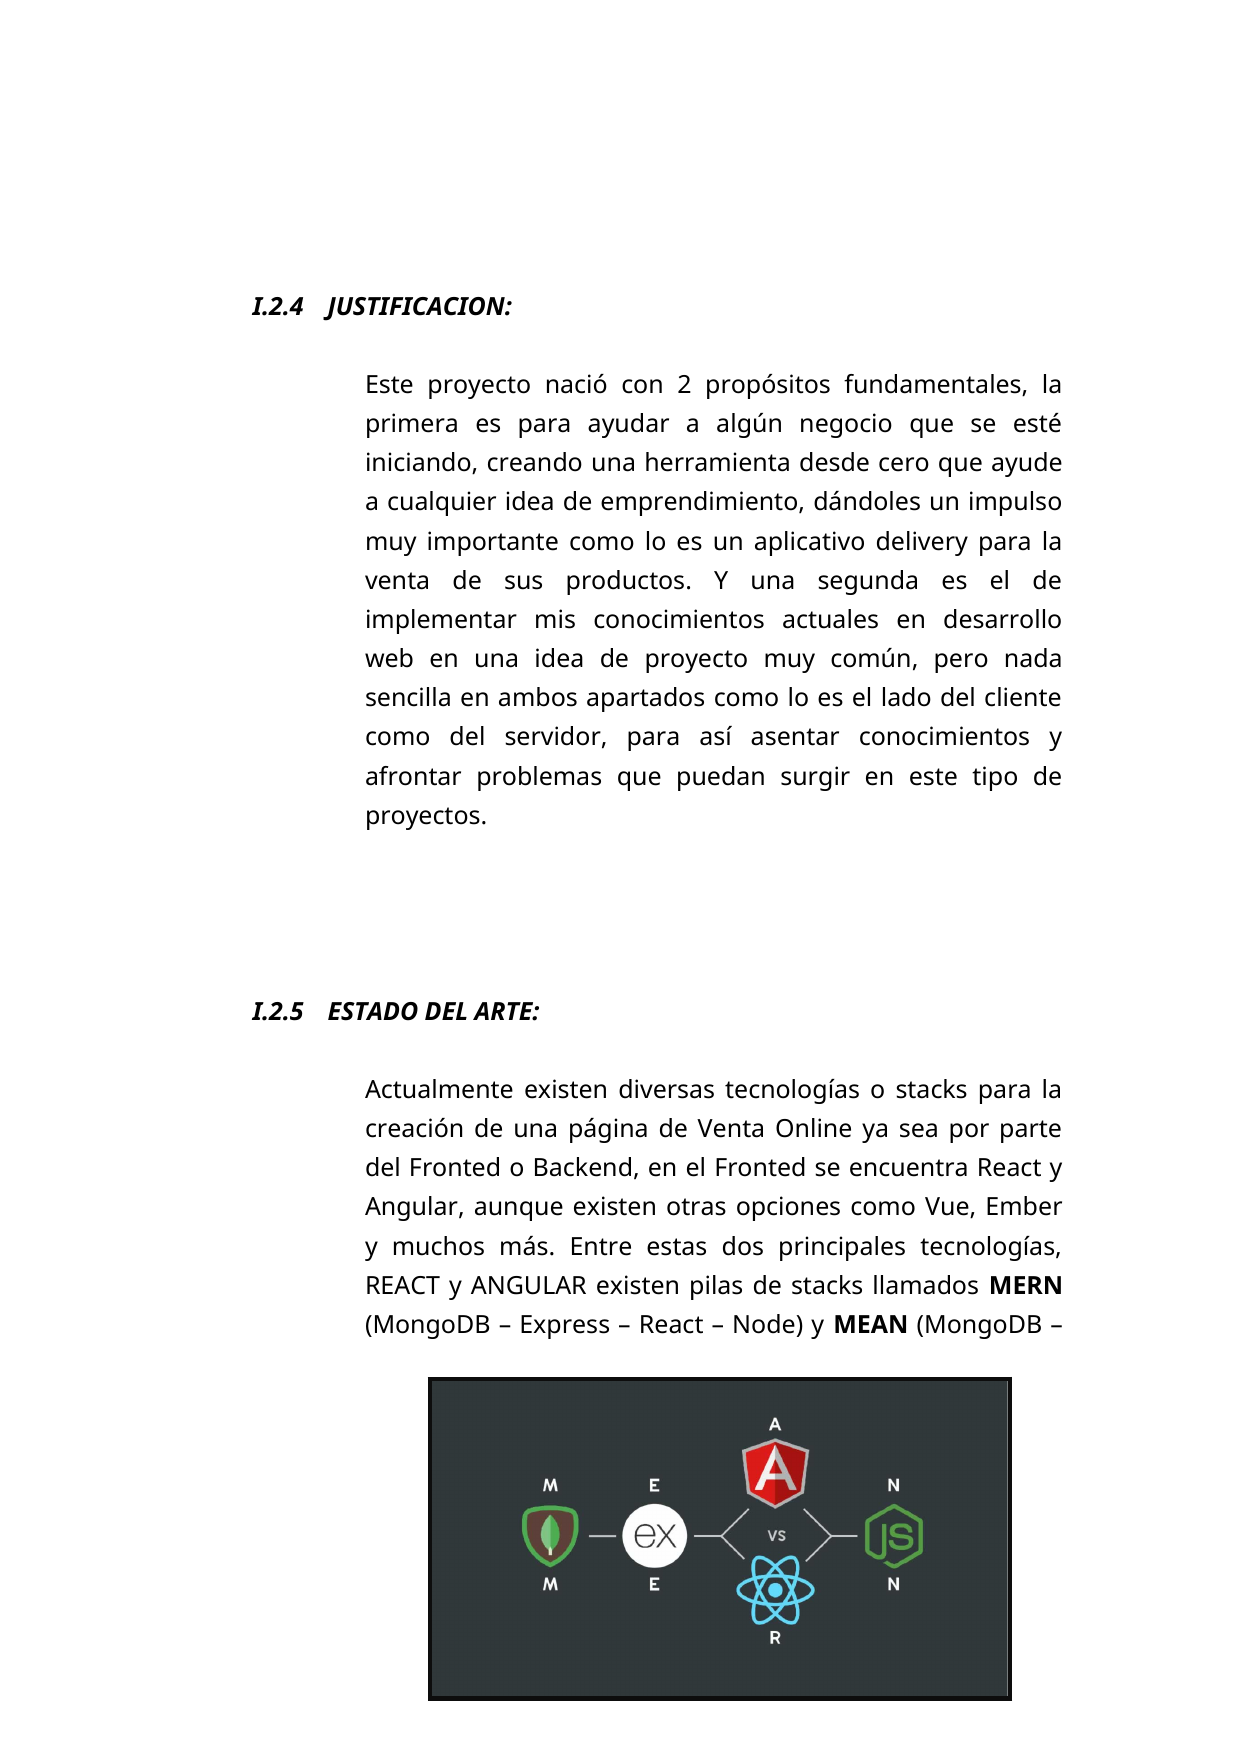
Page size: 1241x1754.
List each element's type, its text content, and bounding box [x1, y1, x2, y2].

list JUSTIFICACION: [252, 288, 1063, 322]
picture [432, 1381, 1008, 1696]
list ESTADO DEL ARTE: [252, 993, 1063, 1027]
list Este proyecto nació con 2 propósitos fundamentales, la primera es para ayudar a algún negocio que se esté iniciando, creando una herramienta desde cero que ayude a cualquier idea de emprendimiento, dándoles un impulso muy importante como lo es un aplicativo delivery para la venta de sus productos. Y una segunda es el de implementar mis conocimientos actuales en desarrollo web en una idea de proyecto muy común, pero nada sencilla en ambos apartados como lo es el lado del cliente como del servidor, para así asentar conocimientos y afrontar problemas que puedan surgir en este tipo de proyectos. [365, 367, 1063, 831]
